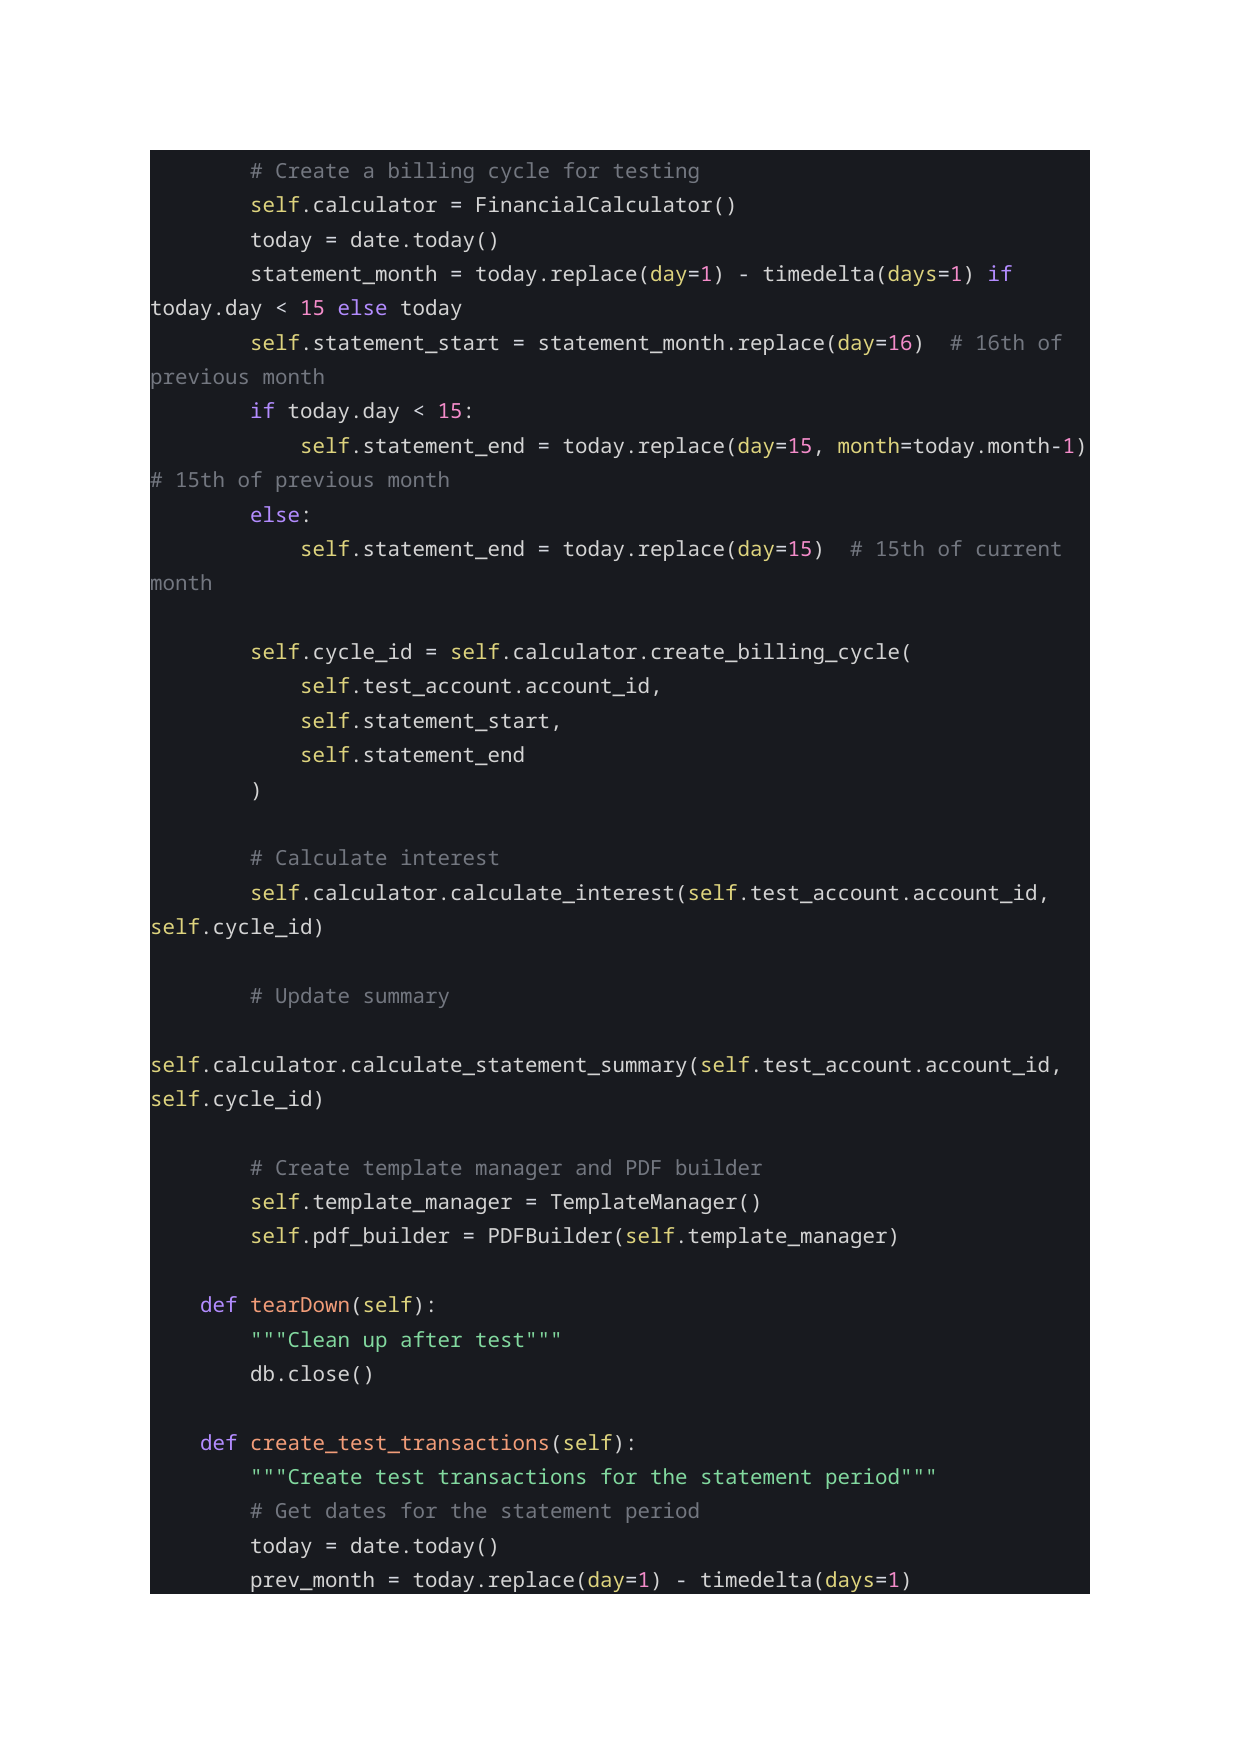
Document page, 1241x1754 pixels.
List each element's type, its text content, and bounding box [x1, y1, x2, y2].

text # Calculate interest [150, 837, 1090, 872]
text self.statement_end [150, 734, 1090, 769]
text self.calculator = FinancialCalculator() [150, 184, 1090, 219]
text # Create template manager and PDF builder [150, 1147, 1090, 1181]
text self.calculator.calculate_interest(self.test_account.account_id, self.cycle_id) [150, 872, 1090, 941]
text if today.day < 15: [150, 391, 1090, 425]
text def tearDown(self): [150, 1284, 1090, 1319]
text def create_test_transactions(self): [150, 1422, 1090, 1456]
text self.pdf_builder = PDFBuilder(self.template_manager) [150, 1216, 1090, 1250]
text self.calculator.calculate_statement_summary(self.test_account.account_id, self.cycle_id) [150, 1009, 1090, 1112]
text self.statement_start = statement_month.replace(day=16) # 16th of previous month [150, 322, 1090, 391]
text """Create test transactions for the statement period""" [150, 1456, 1090, 1491]
text self.statement_end = today.replace(day=15) # 15th of current month [150, 528, 1090, 597]
text self.statement_end = today.replace(day=15, month=today.month-1) # 15th of previous month [150, 425, 1090, 494]
text # Update summary [150, 975, 1090, 1009]
text """Clean up after test""" [150, 1319, 1090, 1353]
text prev_month = today.replace(day=1) - timedelta(days=1) [150, 1559, 1090, 1594]
text self.template_manager = TemplateManager() [150, 1181, 1090, 1216]
text # Get dates for the statement period [150, 1491, 1090, 1525]
text today = date.today() [150, 1525, 1090, 1559]
text ) [150, 769, 1090, 803]
text self.statement_start, [150, 700, 1090, 734]
text self.test_account.account_id, [150, 666, 1090, 700]
text else: [150, 494, 1090, 528]
text today = date.today() [150, 219, 1090, 253]
text db.close() [150, 1353, 1090, 1387]
text self.cycle_id = self.calculator.create_billing_cycle( [150, 631, 1090, 666]
text # Create a billing cycle for testing [150, 150, 1090, 184]
text statement_month = today.replace(day=1) - timedelta(days=1) if today.day < 15 else today [150, 253, 1090, 322]
